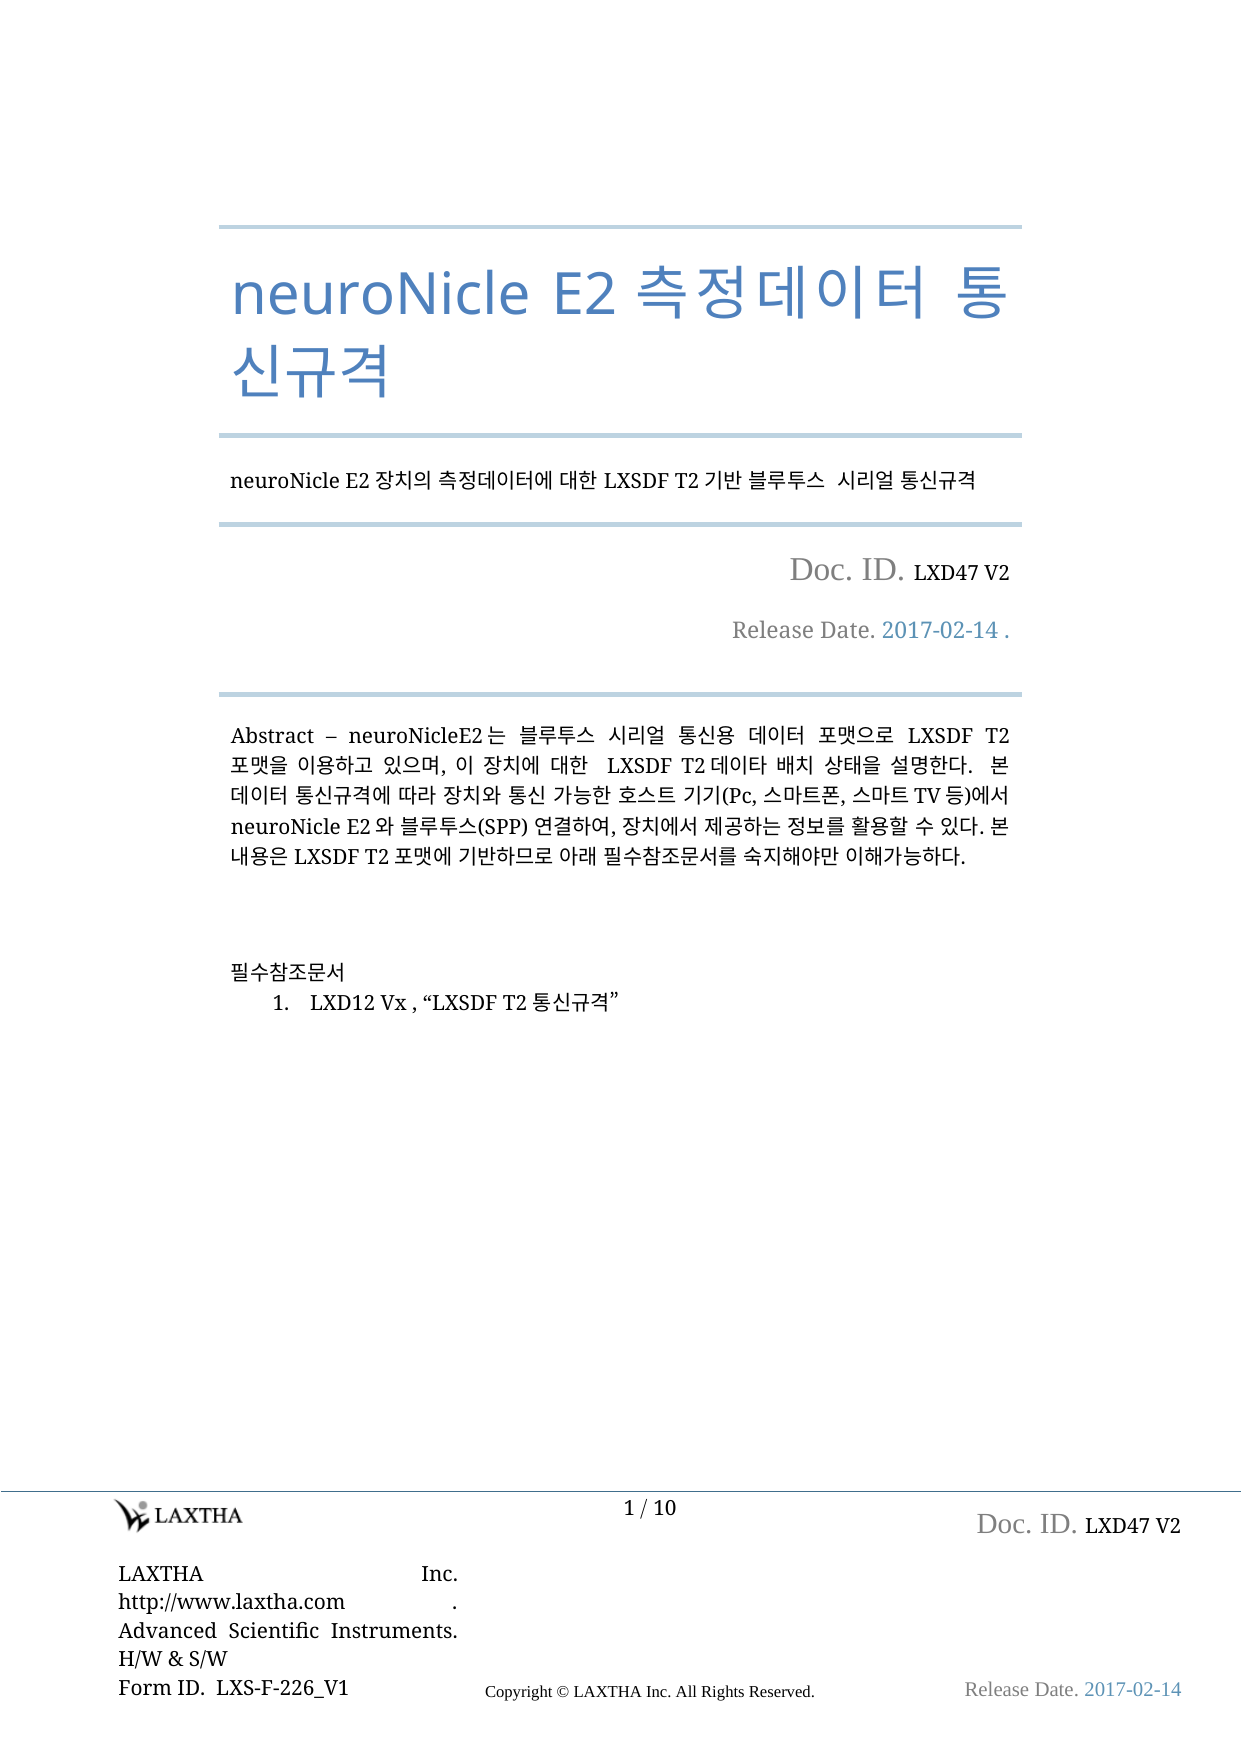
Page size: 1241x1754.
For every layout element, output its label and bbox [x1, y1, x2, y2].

picture [108, 1492, 253, 1540]
